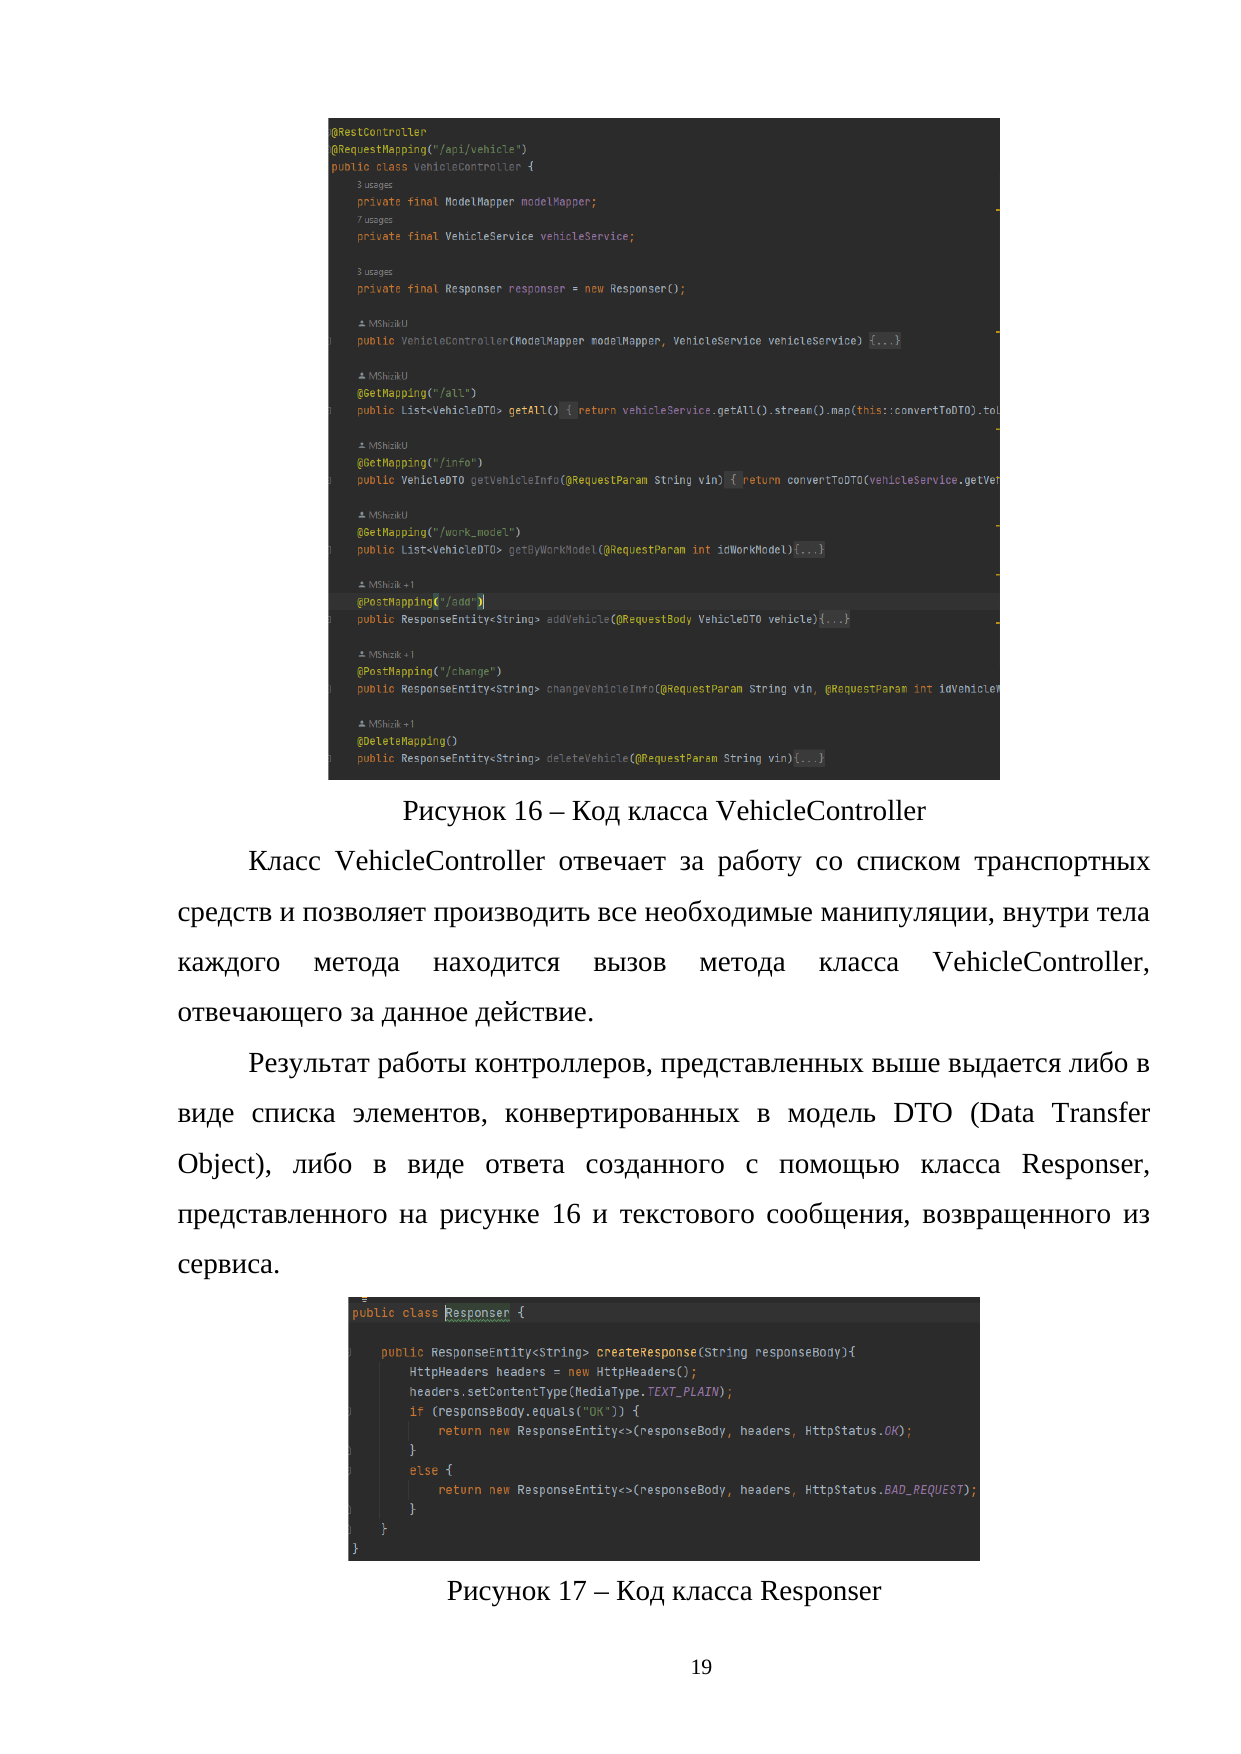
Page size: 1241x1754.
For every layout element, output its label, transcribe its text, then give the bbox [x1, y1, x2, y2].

text Результат работы контроллеров, представленных выше выдается либо в виде списка элементов, конвертированных в модель DTO (Data Transfer Object), либо в виде ответа созданного с помощью класса Responser, представленного на рисунке 16 и текстового сообщения, возвращенного из сервиса. [177, 1045, 1151, 1280]
picture [348, 1297, 980, 1561]
text Рисунок 16 – Код класса VehicleController [177, 793, 1151, 826]
text Класс VehicleController отвечает за работу со списком транспортных средств и позволяет производить все необходимые манипуляции, внутри тела каждого метода находится вызов метода класса VehicleController, отвечающего за данное действие. [177, 843, 1151, 1028]
text Рисунок 17 – Код класса Responser [177, 1573, 1151, 1607]
picture [328, 118, 1000, 780]
